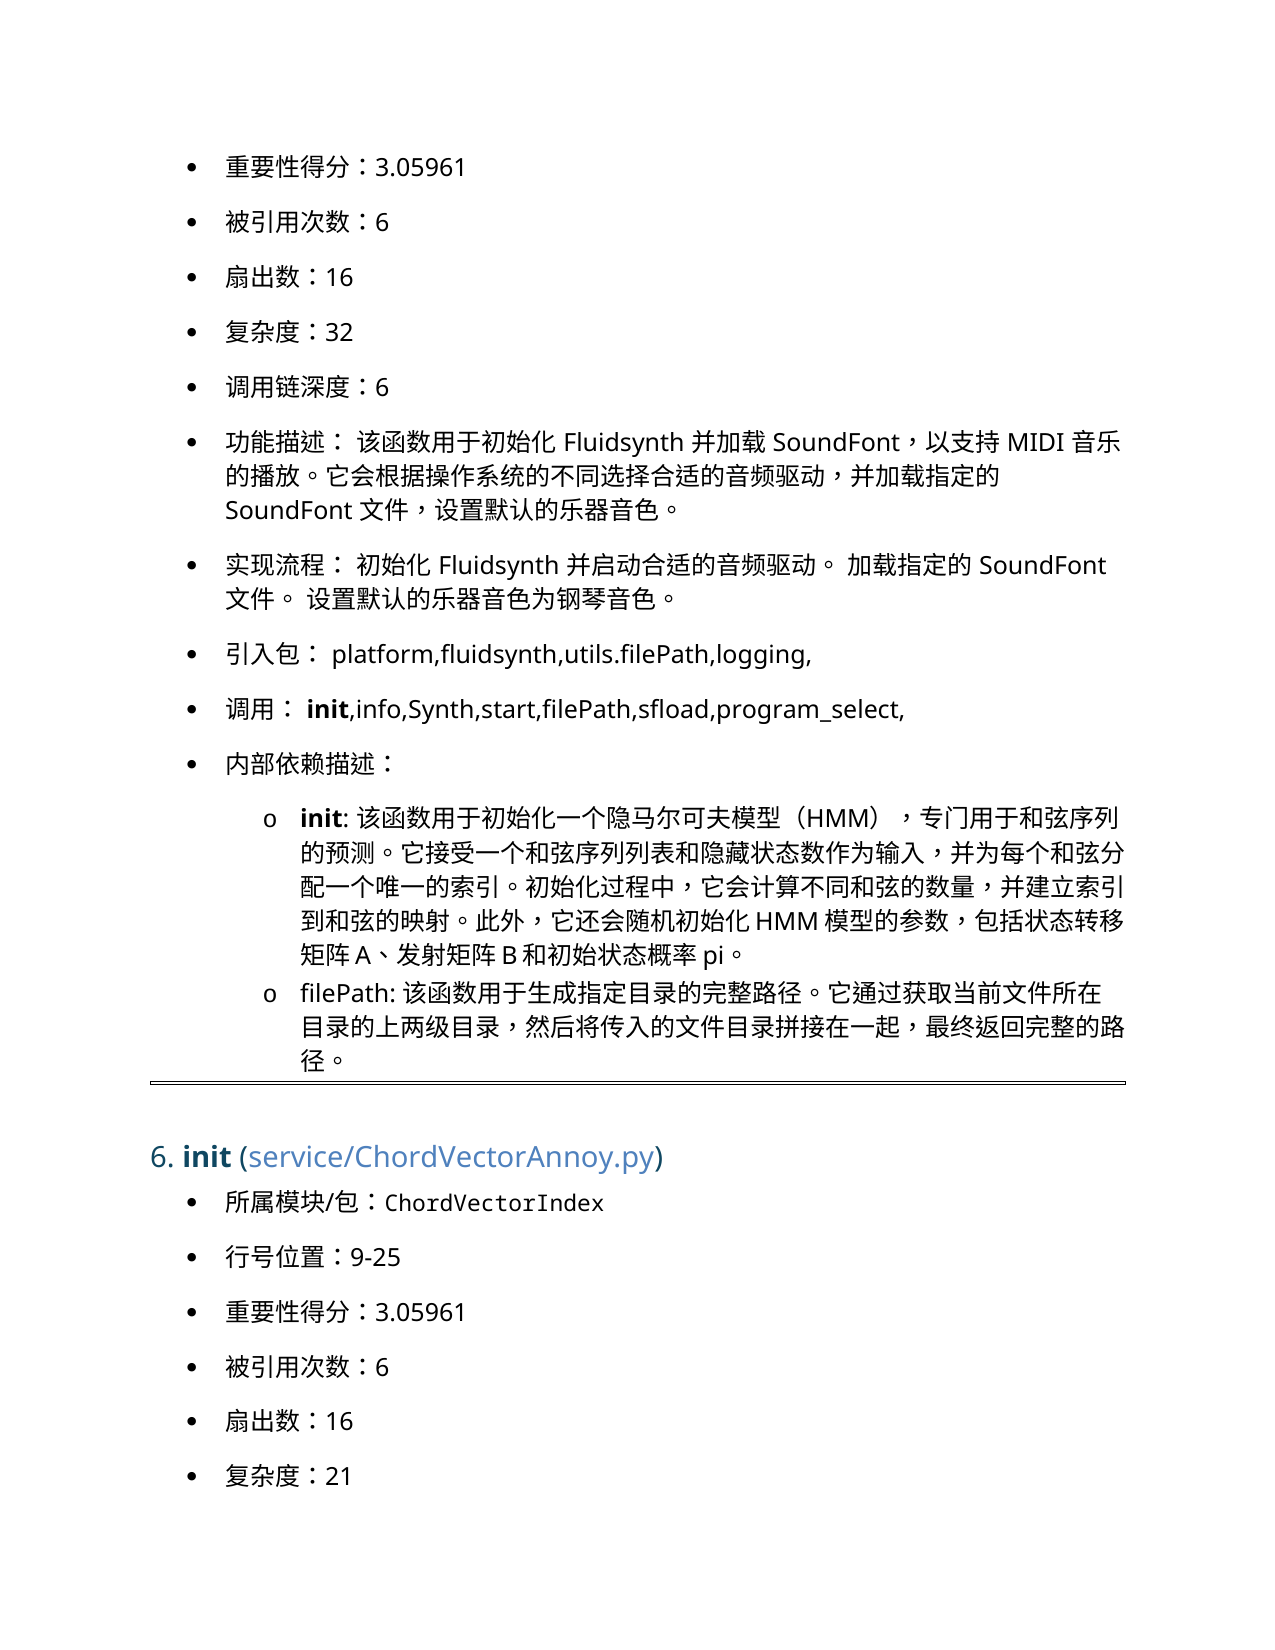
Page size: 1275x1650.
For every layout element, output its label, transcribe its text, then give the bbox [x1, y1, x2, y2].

list filePath: 该函数用于生成指定目录的完整路径。它通过获取当前文件所在目录的上两级目录，然后将传入的文件目录拼接在一起，最终返回完整的路径。 [262, 975, 1125, 1078]
list 内部依赖描述： [187, 746, 1125, 780]
list init: 该函数用于初始化一个隐马尔可夫模型（HMM），专门用于和弦序列的预测。它接受一个和弦序列列表和隐藏状态数作为输入，并为每个和弦分配一个唯一的索引。初始化过程中，它会计算不同和弦的数量，并建立索引到和弦的映射。此外，它还会随机初始化HMM模型的参数，包括状态转移矩阵A、发射矩阵B和初始状态概率pi。 [262, 801, 1125, 972]
list 重要性得分：3.05961 [187, 150, 1125, 184]
list 调用： init,info,Synth,start,filePath,sfload,program_select, [187, 691, 1125, 725]
list 所属模块/包：ChordVectorIndex [187, 1184, 1125, 1218]
list 被引用次数：6 [187, 205, 1125, 239]
list 实现流程： 初始化 Fluidsynth 并启动合适的音频驱动。 加载指定的 SoundFont 文件。 设置默认的乐器音色为钢琴音色。 [187, 547, 1125, 616]
subtitle 6. init (service/ChordVectorAnnoy.py) [150, 1136, 1125, 1176]
list 调用链深度：6 [187, 369, 1125, 404]
list 复杂度：32 [187, 315, 1125, 349]
list 引入包： platform,fluidsynth,utils.filePath,logging, [187, 636, 1125, 671]
list 复杂度：21 [187, 1459, 1125, 1493]
list 重要性得分：3.05961 [187, 1294, 1125, 1328]
list 行号位置：9-25 [187, 1239, 1125, 1273]
list 功能描述： 该函数用于初始化 Fluidsynth 并加载 SoundFont，以支持 MIDI 音乐的播放。它会根据操作系统的不同选择合适的音频驱动，并加载指定的 SoundFont 文件，设置默认的乐器音色。 [187, 424, 1125, 527]
list 被引用次数：6 [187, 1349, 1125, 1383]
list 扇出数：16 [187, 260, 1125, 294]
list 扇出数：16 [187, 1404, 1125, 1438]
